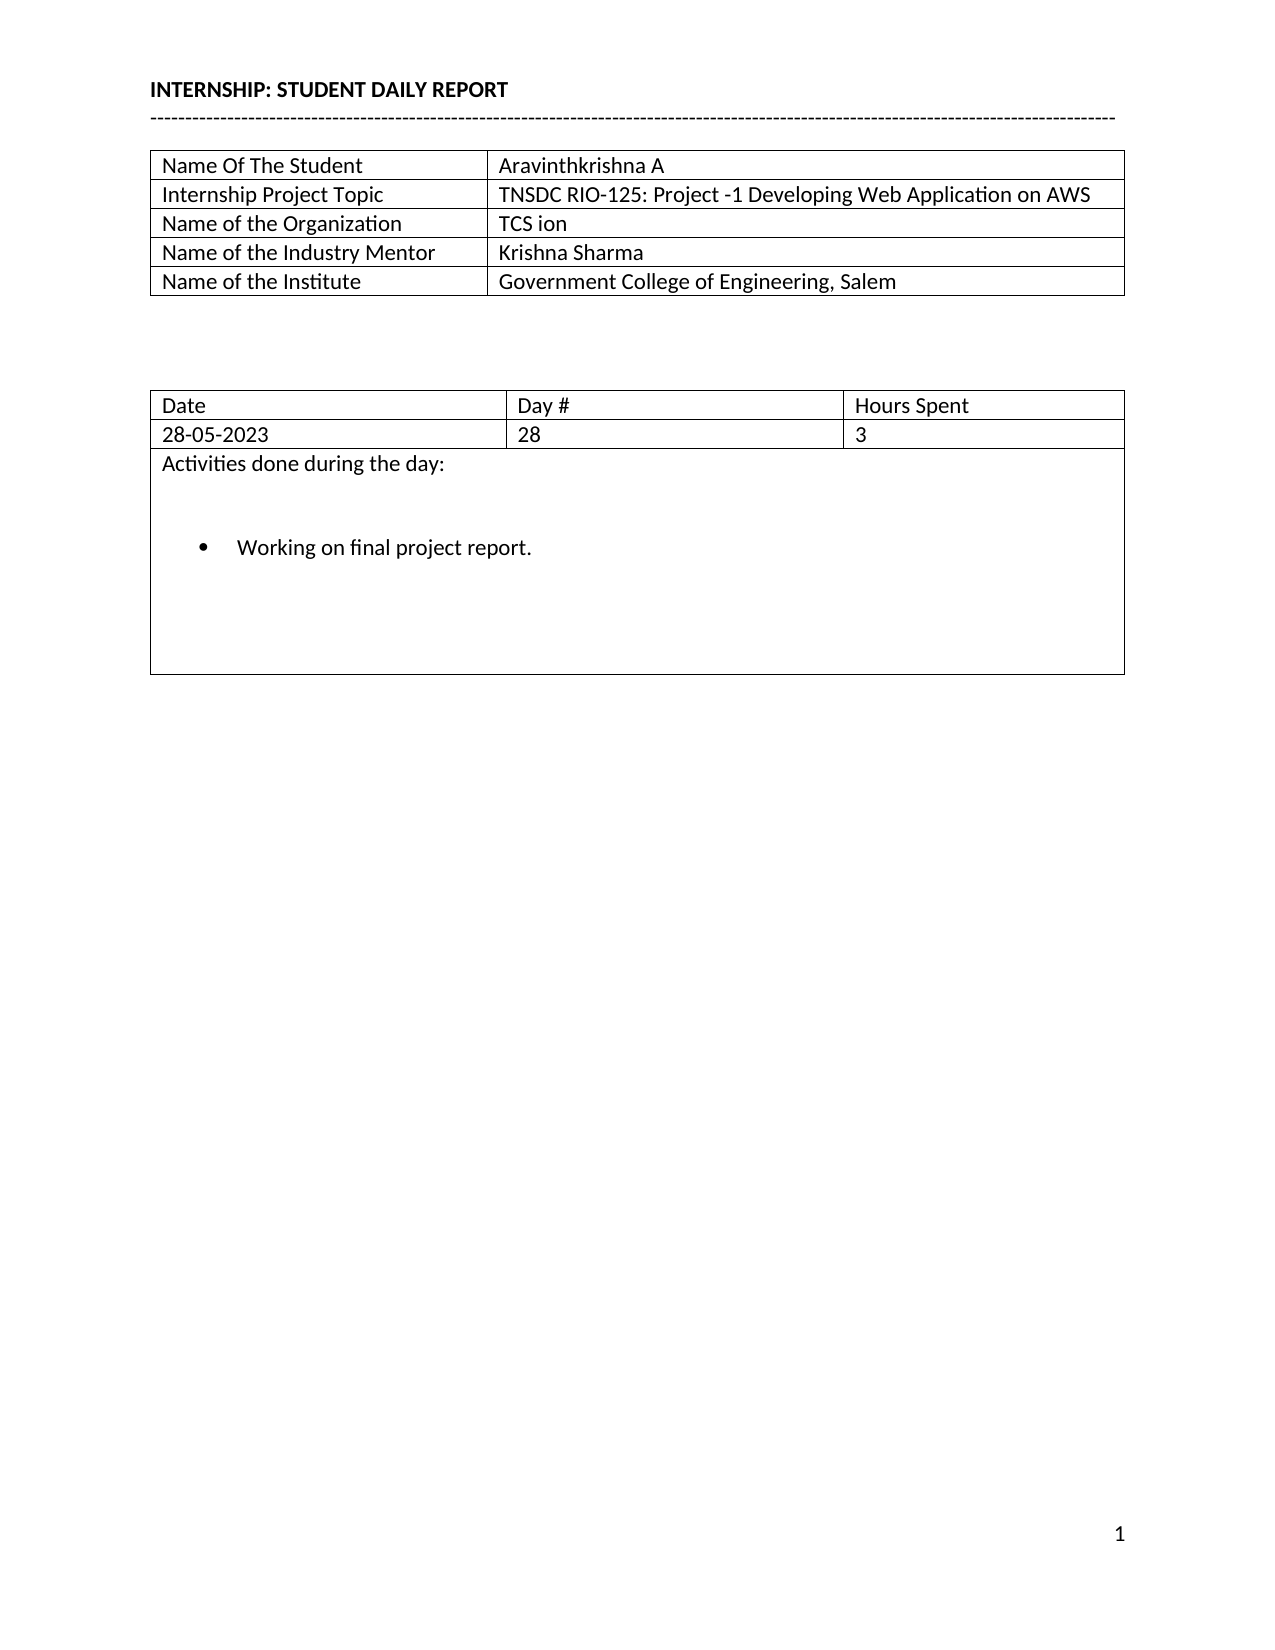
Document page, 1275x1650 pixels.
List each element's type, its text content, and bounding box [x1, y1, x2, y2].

table_cell 28 [507, 420, 843, 448]
table_cell Name of the Industry Mentor [151, 238, 487, 266]
table_cell TCS ion [488, 209, 1124, 237]
table_header Date [151, 391, 506, 419]
table_cell 3 [844, 420, 1124, 448]
table_cell TNSDC RIO-125: Project -1 Developing Web Application on AWS [488, 180, 1124, 208]
table_cell Name of the Organization [151, 209, 487, 237]
table_cell Name of the Institute [151, 267, 487, 295]
table_header Hours Spent [844, 391, 1124, 419]
table_cell Internship Project Topic [151, 180, 487, 208]
table_cell Krishna Sharma [488, 238, 1124, 266]
table_cell 28-05-2023 [151, 420, 506, 448]
table_header Name Of The Student [151, 151, 487, 179]
table_cell Activities done during the day: Working on final project report. [151, 449, 1124, 673]
table_cell Government College of Engineering, Salem [488, 267, 1124, 295]
table_header Day # [507, 391, 843, 419]
table_header Aravinthkrishna A [488, 151, 1124, 179]
